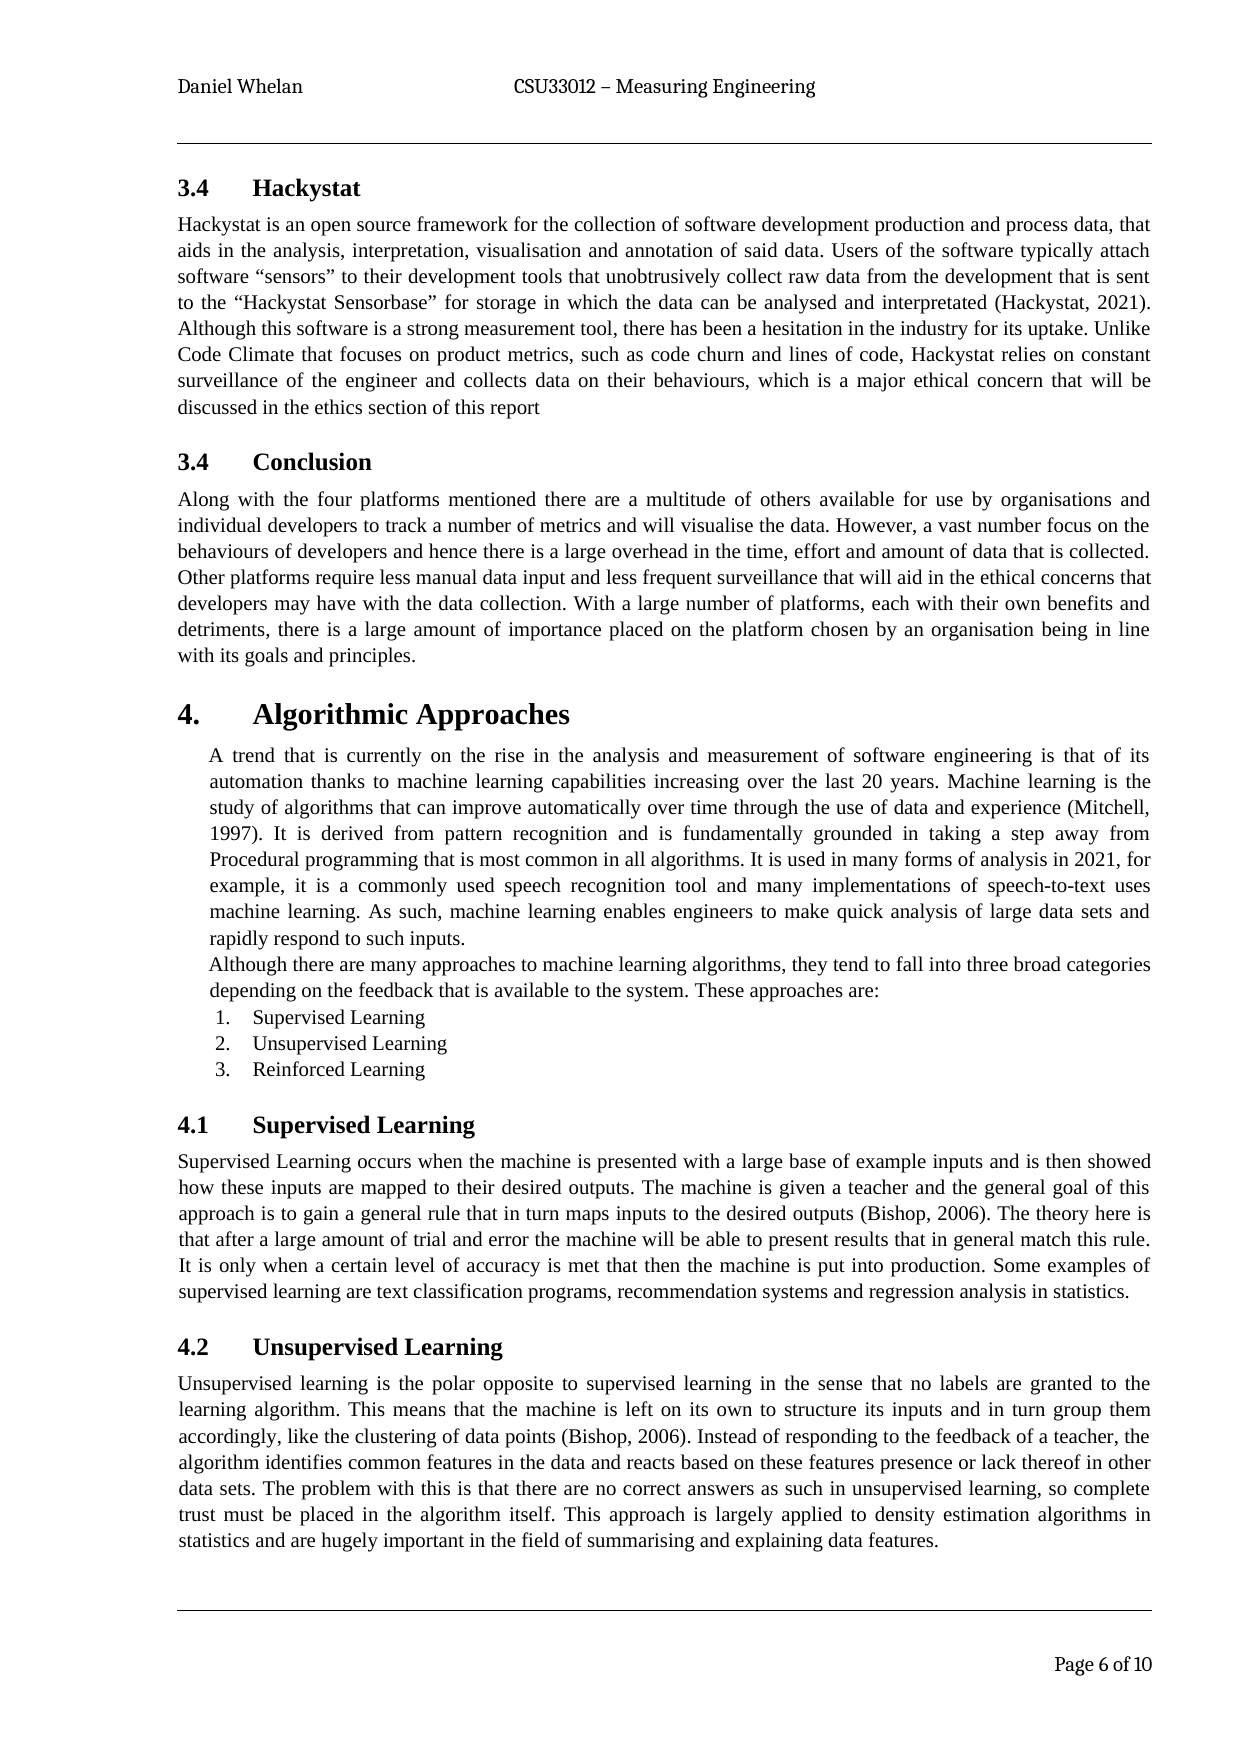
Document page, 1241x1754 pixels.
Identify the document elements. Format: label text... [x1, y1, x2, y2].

list Unsupervised learning is the polar opposite to supervised learning in the sense that no labels are granted to the learning algorithm. This means that the machine is left on its own to structure its inputs and in turn group them accordingly, like the clustering of data points (Bishop, 2006). Instead of responding to the feedback of a teacher, the algorithm identifies common features in the data and reacts based on these features presence or lack thereof in other data sets. The problem with this is that there are no correct answers as such in unsupervised learning, so complete trust must be placed in the algorithm itself. This approach is largely applied to density estimation algorithms in statistics and are hugely important in the field of summarising and explaining data features. [177, 1371, 1152, 1552]
text Although there are many approaches to machine learning algorithms, they tend to fall into three broad categories depending on the feedback that is available to the system. These approaches are: [208, 952, 1152, 1002]
subtitle 3.4 Conclusion [177, 447, 1152, 476]
subtitle 4. Algorithmic Approaches [177, 696, 1152, 731]
text Along with the four platforms mentioned there are a multitude of others available for use by organisations and individual developers to track a number of metrics and will visualise the data. However, a vast number focus on the behaviours of developers and hence there is a large overhead in the time, effort and amount of data that is collected. Other platforms require less manual data input and less frequent surveillance that will aid in the ethical concerns that developers may have with the data collection. With a large number of platforms, each with their own benefits and detriments, there is a large amount of importance placed on the platform chosen by an organisation being in line with its goals and principles. [177, 486, 1152, 667]
subtitle 4.2 Unsupervised Learning [177, 1332, 1152, 1361]
list Reinforced Learning [215, 1057, 1152, 1081]
text A trend that is currently on the rise in the analysis and measurement of software engineering is that of its automation thanks to machine learning capabilities increasing over the last 20 years. Machine learning is the study of algorithms that can improve automatically over time through the use of data and experience (Mitchell, 1997). It is derived from pattern recognition and is fundamentally grounded in taking a step away from Procedural programming that is most common in all algorithms. It is used in many forms of analysis in 2021, for example, it is a commonly used speech recognition tool and many implementations of speech-to-text uses machine learning. As such, machine learning enables engineers to make quick analysis of large data sets and rapidly respond to such inputs. [208, 742, 1152, 949]
text Supervised Learning occurs when the machine is presented with a large base of example inputs and is then showed how these inputs are mapped to their desired outputs. The machine is given a teacher and the general goal of this approach is to gain a general rule that in turn maps inputs to the desired outputs (Bishop, 2006). The theory here is that after a large amount of trial and error the machine will be able to present results that in general match this rule. It is only when a certain level of accuracy is met that then the machine is put into production. Some examples of supervised learning are text classification programs, recommendation systems and regression analysis in statistics. [177, 1149, 1152, 1303]
list Unsupervised Learning [215, 1031, 1152, 1055]
list Supervised Learning [215, 1004, 1152, 1029]
subtitle 3.4 Hackystat [177, 173, 1152, 201]
subtitle 4.1 Supervised Learning [177, 1110, 1152, 1138]
